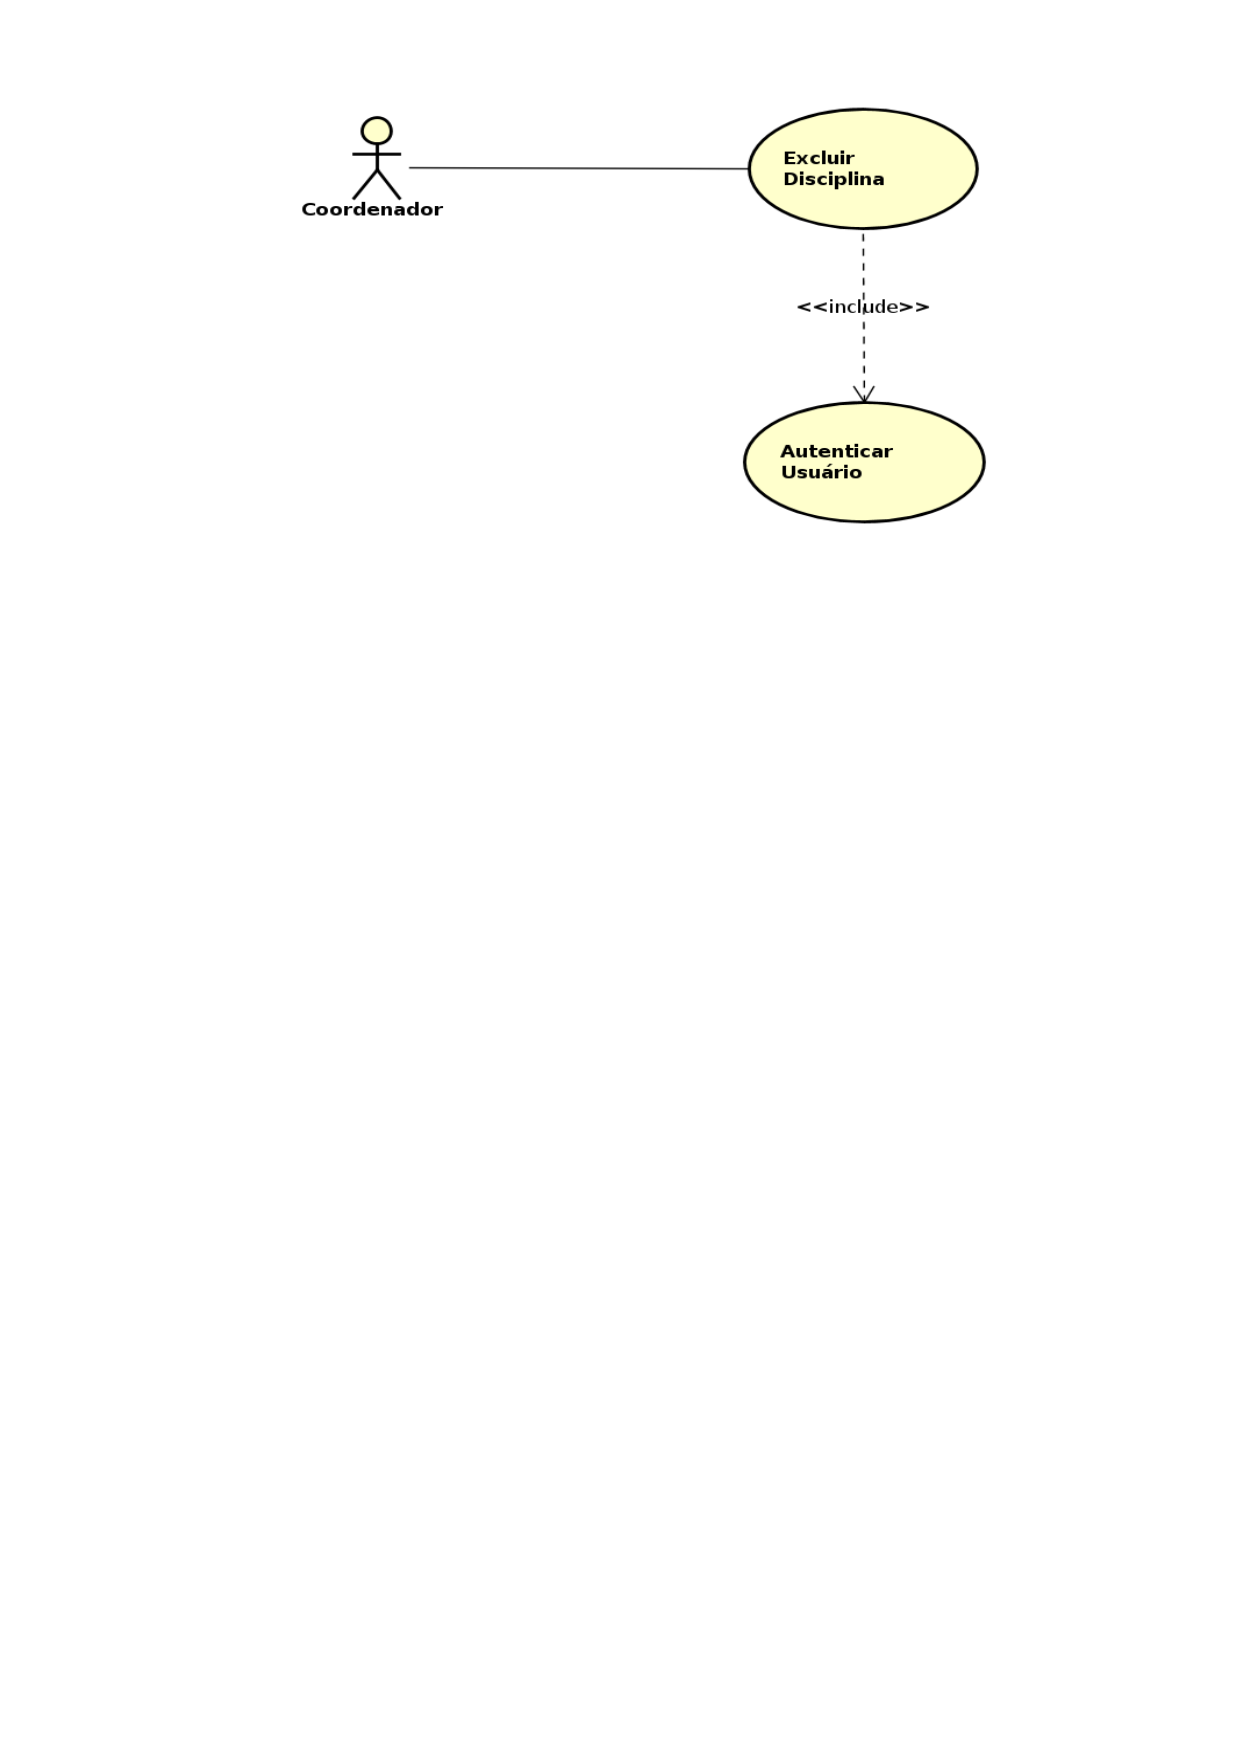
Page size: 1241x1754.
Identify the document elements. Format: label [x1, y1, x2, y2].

picture [285, 94, 1000, 536]
